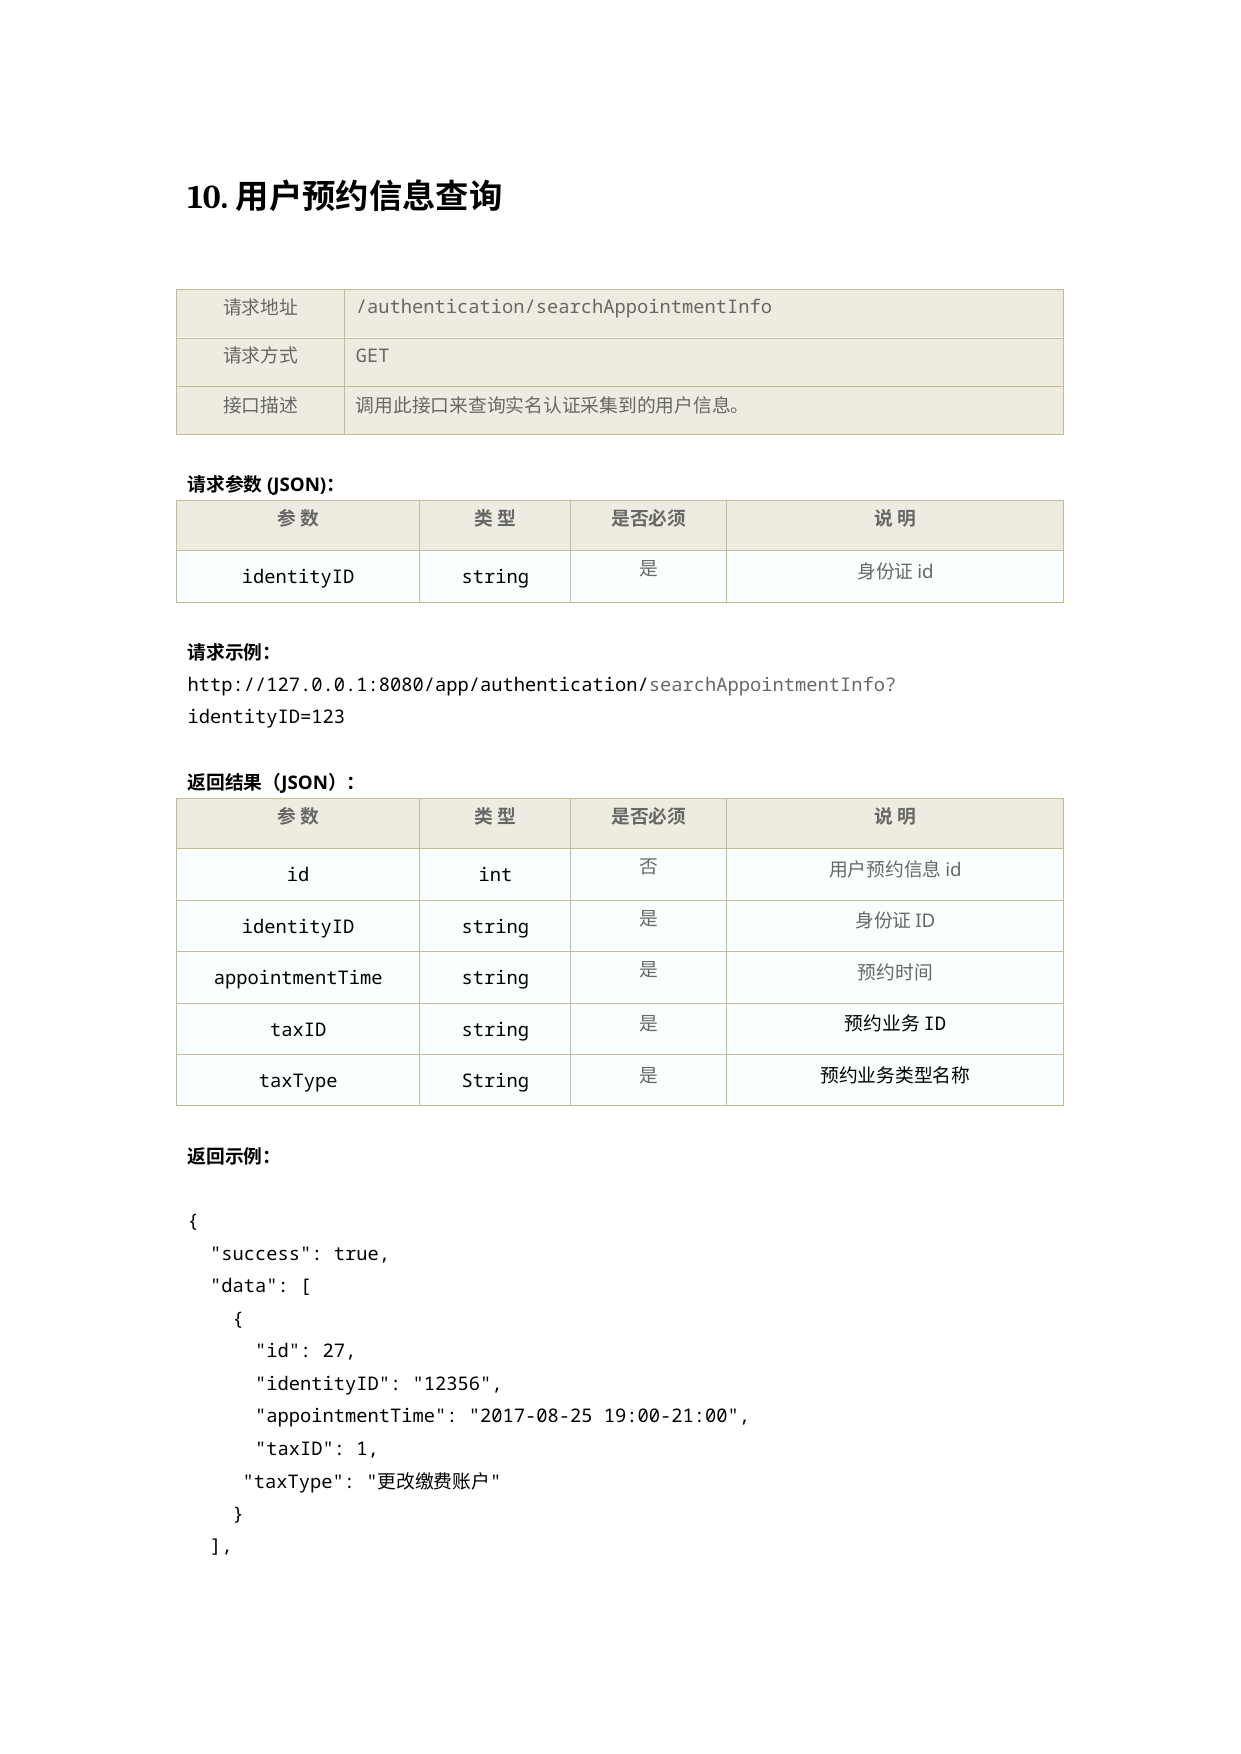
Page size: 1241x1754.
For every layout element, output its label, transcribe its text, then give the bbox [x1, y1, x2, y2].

text { [187, 1204, 1053, 1236]
table_cell 是 [571, 901, 726, 951]
table_cell 身份证ID [727, 901, 1063, 951]
table_header 说 明 [727, 799, 1063, 848]
table_cell string [420, 551, 570, 602]
table_header 请求地址 [177, 290, 344, 337]
table_cell 身份证id [727, 551, 1063, 602]
table_cell GET [345, 339, 1063, 386]
table_header /authentication/searchAppointmentInfo [345, 290, 1063, 337]
table_cell 是 [571, 1004, 726, 1054]
text ], [187, 1529, 1053, 1561]
table_cell 接口描述 [177, 387, 344, 434]
table_cell taxType [177, 1055, 419, 1105]
table_cell 用户预约信息id [727, 849, 1063, 899]
table_cell string [420, 1004, 570, 1054]
text "appointmentTime": "2017-08-25 19:00-21:00", [187, 1399, 1053, 1431]
table_cell 调用此接口来查询实名认证采集到的用户信息。 [345, 387, 1063, 434]
table_cell 预约时间 [727, 952, 1063, 1002]
table_cell String [420, 1055, 570, 1105]
table_cell appointmentTime [177, 952, 419, 1002]
table_header 说 明 [727, 501, 1063, 550]
table_header 类 型 [420, 501, 570, 550]
table_header 类 型 [420, 799, 570, 848]
table_cell id [177, 849, 419, 899]
text http://127.0.0.1:8080/app/authentication/searchAppointmentInfo?identityID=123 [187, 668, 1053, 733]
table_cell 否 [571, 849, 726, 899]
text 请求参数 (JSON)： [187, 467, 1053, 500]
text "id": 27, [187, 1334, 1053, 1366]
text "identityID": "12356", [187, 1366, 1053, 1399]
table_cell identityID [177, 551, 419, 602]
text 返回结果（JSON）： [187, 765, 1053, 798]
table_cell 是 [571, 1055, 726, 1105]
table_header 是否必须 [571, 501, 726, 550]
text "data": [ [187, 1269, 1053, 1301]
table_cell taxID [177, 1004, 419, 1054]
text "taxType": "更改缴费账户" [187, 1464, 1053, 1496]
table_cell identityID [177, 901, 419, 951]
text 请求示例： [187, 635, 1053, 668]
table_cell int [420, 849, 570, 899]
table_cell string [420, 952, 570, 1002]
table_cell 请求方式 [177, 339, 344, 386]
text "taxID": 1, [187, 1431, 1053, 1464]
subtitle 10. 用户预约信息查询 [187, 162, 1053, 227]
text { [187, 1301, 1053, 1334]
table_cell 预约业务ID [727, 1004, 1063, 1054]
text } [187, 1496, 1053, 1529]
table_header 是否必须 [571, 799, 726, 848]
table_cell string [420, 901, 570, 951]
table_cell 预约业务类型名称 [727, 1055, 1063, 1105]
table_cell 是 [571, 952, 726, 1002]
table_header 参 数 [177, 501, 419, 550]
table_cell 是 [571, 551, 726, 602]
text "success": true, [187, 1236, 1053, 1269]
table_header 参 数 [177, 799, 419, 848]
text 返回示例： [187, 1139, 1053, 1171]
